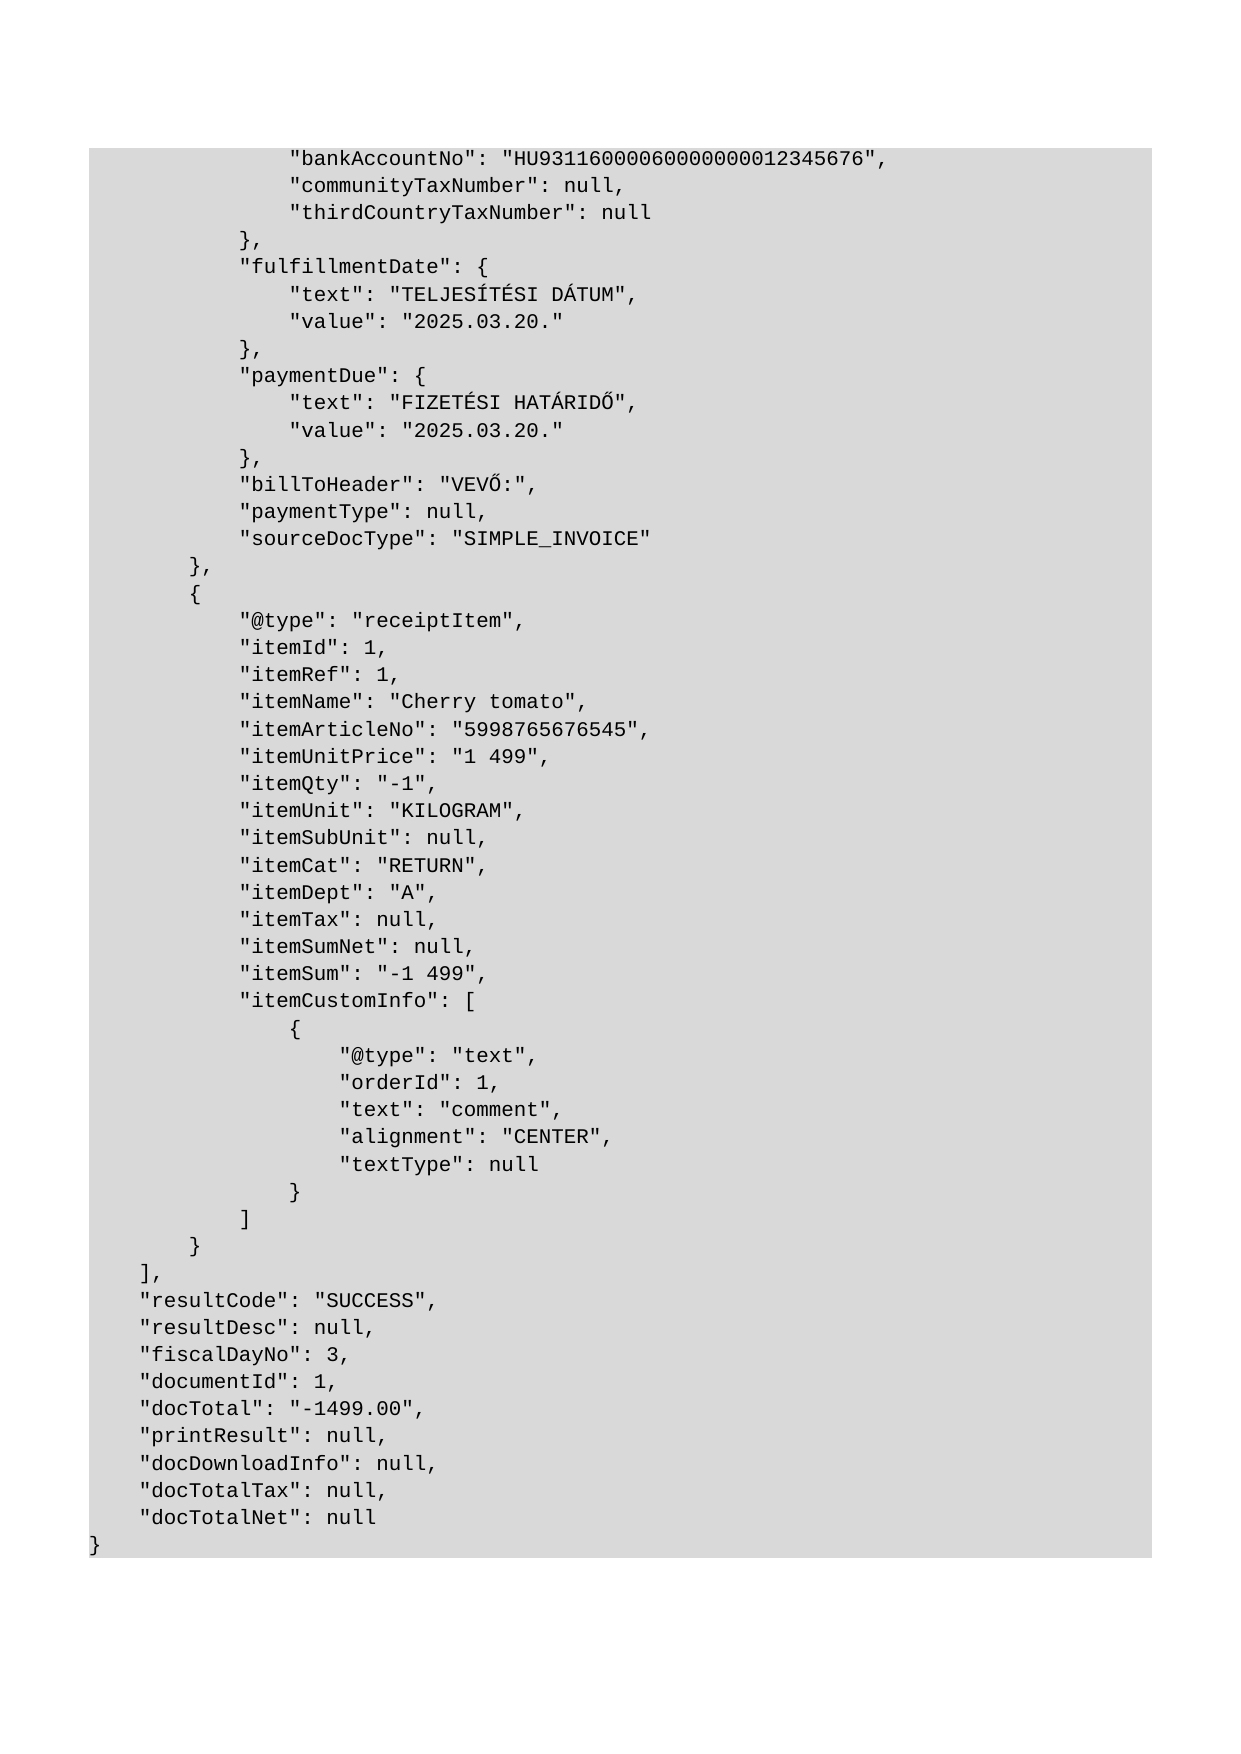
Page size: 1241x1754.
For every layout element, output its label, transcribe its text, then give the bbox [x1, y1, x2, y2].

text "fiscalDayNo": 3, [89, 1344, 1152, 1368]
text "resultDesc": null, [89, 1317, 1152, 1340]
text { [89, 1018, 1152, 1041]
text ] [89, 1208, 1152, 1232]
text "itemUnit": "KILOGRAM", [89, 800, 1152, 824]
text "value": "2025.03.20." [89, 311, 1152, 334]
text "docTotal": "-1499.00", [89, 1398, 1152, 1422]
text "itemArticleNo": "5998765676545", [89, 719, 1152, 742]
text "communityTaxNumber": null, [89, 175, 1152, 198]
text }, [89, 447, 1152, 470]
text "itemName": "Cherry tomato", [89, 691, 1152, 715]
text "@type": "receiptItem", [89, 610, 1152, 633]
text "docDownloadInfo": null, [89, 1453, 1152, 1476]
text "value": "2025.03.20." [89, 419, 1152, 443]
text "billToHeader": "VEVŐ:", [89, 474, 1152, 498]
text "itemUnitPrice": "1 499", [89, 746, 1152, 769]
text { [89, 583, 1152, 606]
text } [89, 1534, 1152, 1558]
text "printResult": null, [89, 1426, 1152, 1449]
text "text": "TELJESÍTÉSI DÁTUM", [89, 284, 1152, 307]
text } [89, 1181, 1152, 1204]
text "itemId": 1, [89, 637, 1152, 661]
text "docTotalTax": null, [89, 1480, 1152, 1503]
text "alignment": "CENTER", [89, 1126, 1152, 1150]
text "docTotalNet": null [89, 1507, 1152, 1531]
text "paymentDue": { [89, 365, 1152, 389]
text } [89, 1235, 1152, 1259]
text "textType": null [89, 1154, 1152, 1177]
text "itemSum": "-1 499", [89, 963, 1152, 987]
text "itemDept": "A", [89, 882, 1152, 905]
text "resultCode": "SUCCESS", [89, 1289, 1152, 1313]
text "bankAccountNo": "HU93116000060000000012345676", [89, 148, 1152, 171]
text "itemCat": "RETURN", [89, 854, 1152, 878]
text "sourceDocType": "SIMPLE_INVOICE" [89, 528, 1152, 552]
text "documentId": 1, [89, 1371, 1152, 1395]
text ], [89, 1262, 1152, 1286]
text "itemCustomInfo": [ [89, 991, 1152, 1014]
text "itemRef": 1, [89, 664, 1152, 688]
text }, [89, 229, 1152, 253]
text }, [89, 338, 1152, 362]
text "thirdCountryTaxNumber": null [89, 202, 1152, 226]
text "@type": "text", [89, 1045, 1152, 1068]
text }, [89, 556, 1152, 579]
text "itemSumNet": null, [89, 936, 1152, 960]
text "itemSubUnit": null, [89, 827, 1152, 851]
text "itemTax": null, [89, 909, 1152, 933]
text "text": "comment", [89, 1099, 1152, 1123]
text "paymentType": null, [89, 501, 1152, 525]
text "orderId": 1, [89, 1072, 1152, 1096]
text "fulfillmentDate": { [89, 256, 1152, 280]
text "itemQty": "-1", [89, 773, 1152, 797]
text "text": "FIZETÉSI HATÁRIDŐ", [89, 392, 1152, 416]
